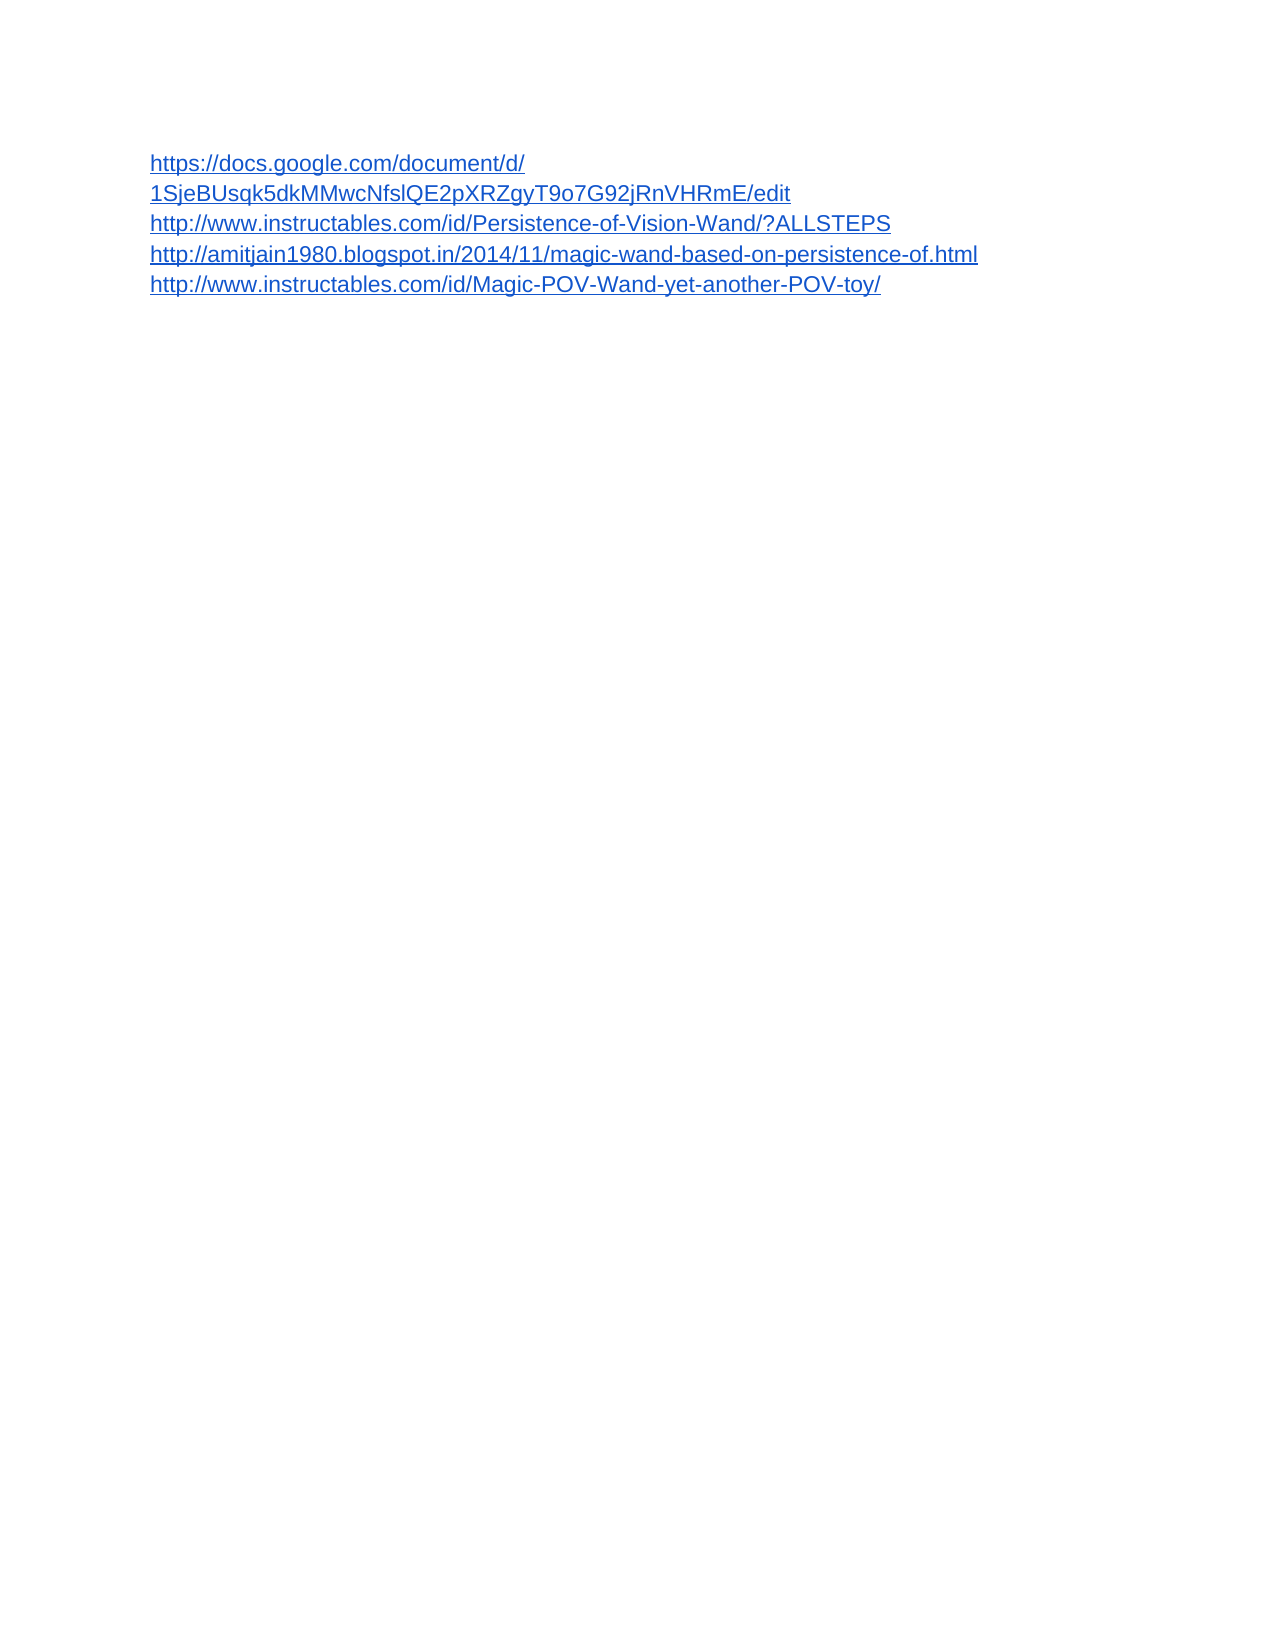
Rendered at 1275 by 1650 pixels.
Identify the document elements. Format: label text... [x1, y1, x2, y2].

text http://www.instructables.com/id/Persistence-of-Vision-Wand/?ALLSTEPS [150, 210, 1125, 237]
text http://www.instructables.com/id/Magic-POV-Wand-yet-another-POV-toy/ [150, 271, 1125, 297]
text https://docs.google.com/document/d/1SjeBUsqk5dkMMwcNfslQE2pXRZgyT9o7G92jRnVHRmE/edit [150, 150, 1125, 207]
text http://amitjain1980.blogspot.in/2014/11/magic-wand-based-on-persistence-of.html [150, 241, 1125, 267]
